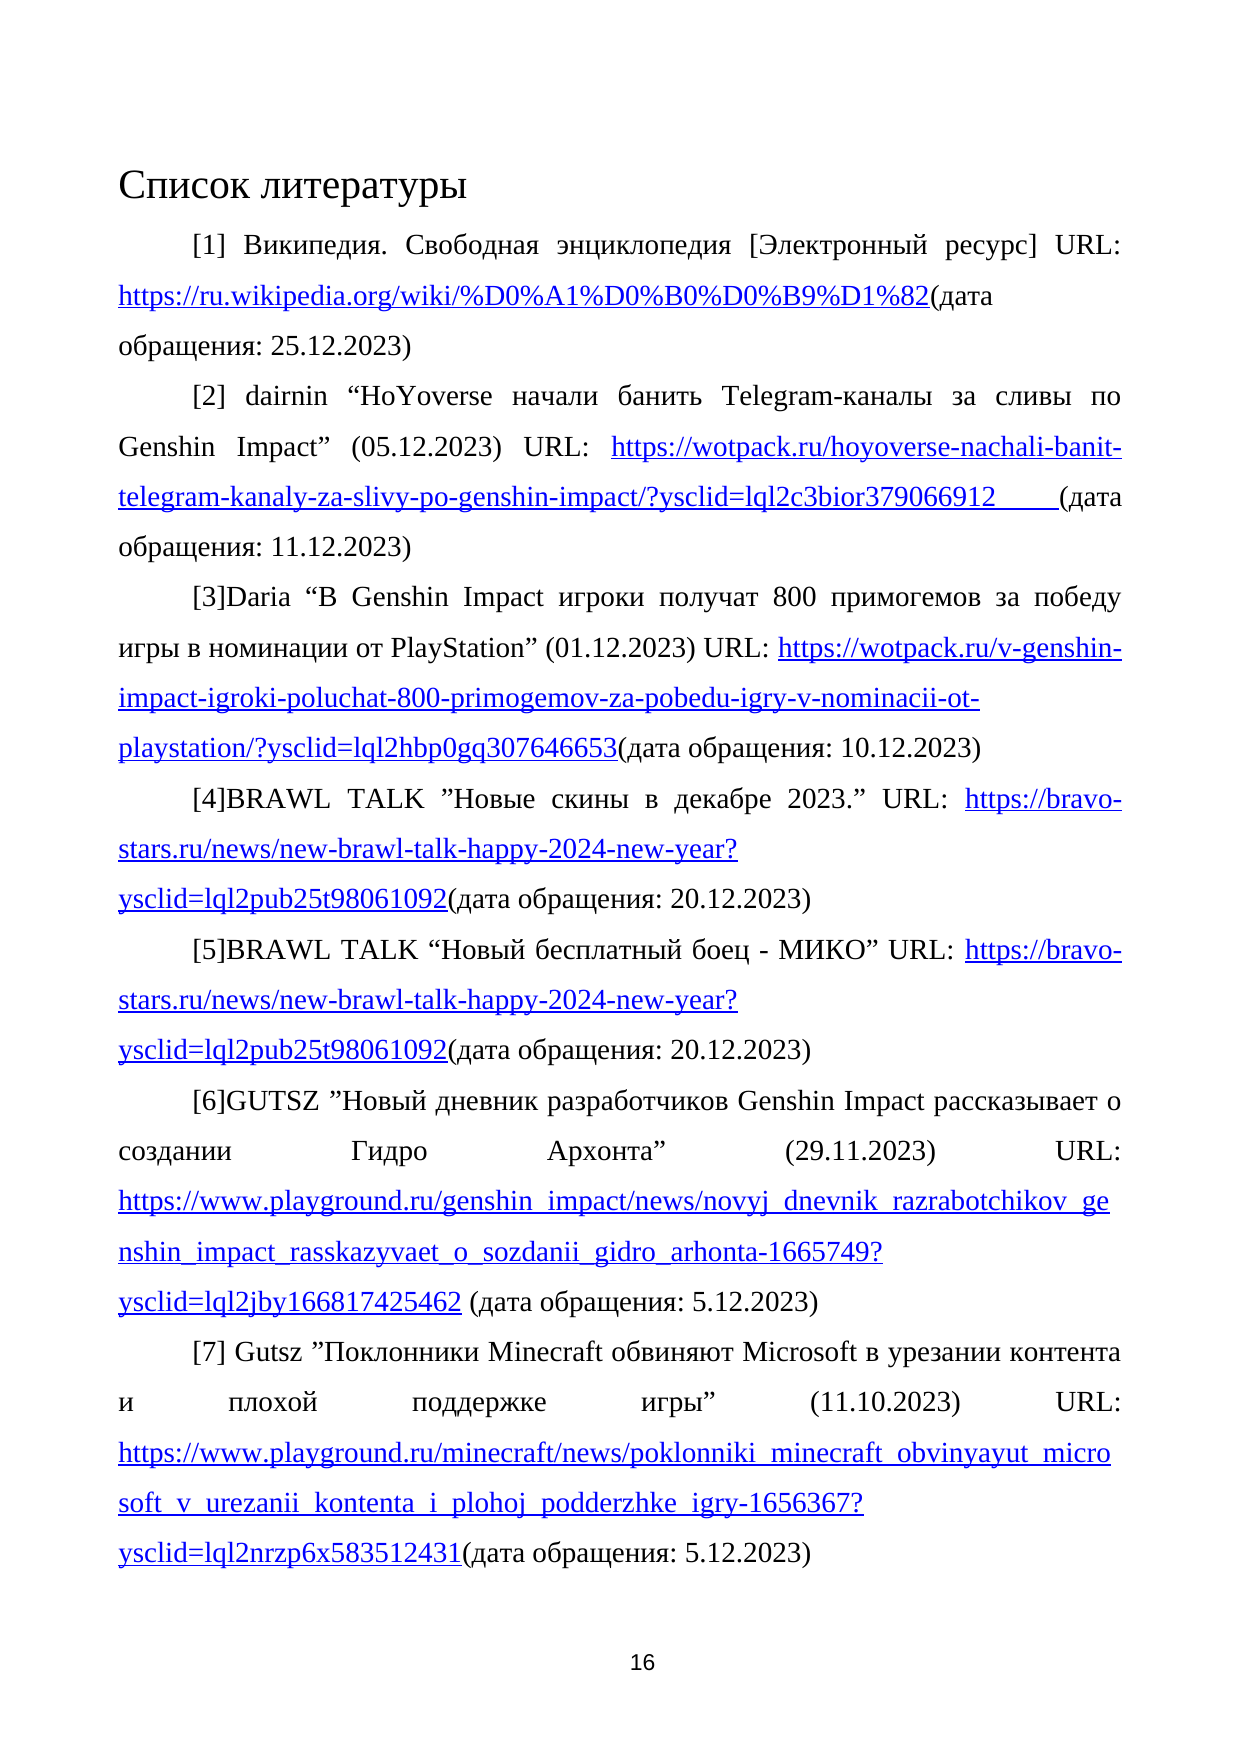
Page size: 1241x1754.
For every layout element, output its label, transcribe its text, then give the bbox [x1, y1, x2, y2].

text [1] Википедия. Свободная энциклопедия [Электронный ресурс] URL: https://ru.wikipedia.org/wiki/%D0%A1%D0%B0%D0%B9%D1%82(дата обращения: 25.12.2023) [118, 227, 1122, 362]
subtitle Список литературы [118, 160, 1122, 208]
text [2] dairnin “HoYoverse начали банить Telegram-каналы за сливы по Genshin Impact” (05.12.2023) URL: https://wotpack.ru/hoyoverse-nachali-banit-telegram-kanaly-za-slivy-po-genshin-impact/?ysclid=lql2c3bior379066912 (дата обращения: 11.12.2023) [118, 378, 1122, 563]
text [3]Daria “В Genshin Impact игроки получат 800 примогемов за победу игры в номинации от PlayStation” (01.12.2023) URL: https://wotpack.ru/v-genshin-impact-igroki-poluchat-800-primogemov-za-pobedu-igry-v-nominacii-ot-playstation/?ysclid=lql2hbp0gq307646653(дата обращения: 10.12.2023) [118, 579, 1122, 764]
text [6]GUTSZ ”Новый дневник разработчиков Genshin Impact рассказывает о создании Гидро Архонта” (29.11.2023) URL: https://www.playground.ru/genshin_impact/news/novyj_dnevnik_razrabotchikov_genshin_impact_rasskazyvaet_o_sozdanii_gidro_arhonta-1665749?ysclid=lql2jby166817425462 (дата обращения: 5.12.2023) [118, 1083, 1122, 1317]
text [4]BRAWL TALK ”Новые скины в декабре 2023.” URL: https://bravo-stars.ru/news/new-brawl-talk-happy-2024-new-year?ysclid=lql2pub25t98061092(дата обращения: 20.12.2023) [118, 781, 1122, 915]
text [7] Gutsz ”Поклонники Minecraft обвиняют Microsoft в урезании контента и плохой поддержке игры” (11.10.2023) URL: https://www.playground.ru/minecraft/news/poklonniki_minecraft_obvinyayut_microsoft_v_urezanii_kontenta_i_plohoj_podderzhke_igry-1656367?ysclid=lql2nrzp6x583512431(дата обращения: 5.12.2023) [118, 1334, 1122, 1569]
text [5]BRAWL TALK “Новый бесплатный боец - МИКО” URL: https://bravo-stars.ru/news/new-brawl-talk-happy-2024-new-year?ysclid=lql2pub25t98061092(дата обращения: 20.12.2023) [118, 932, 1122, 1066]
